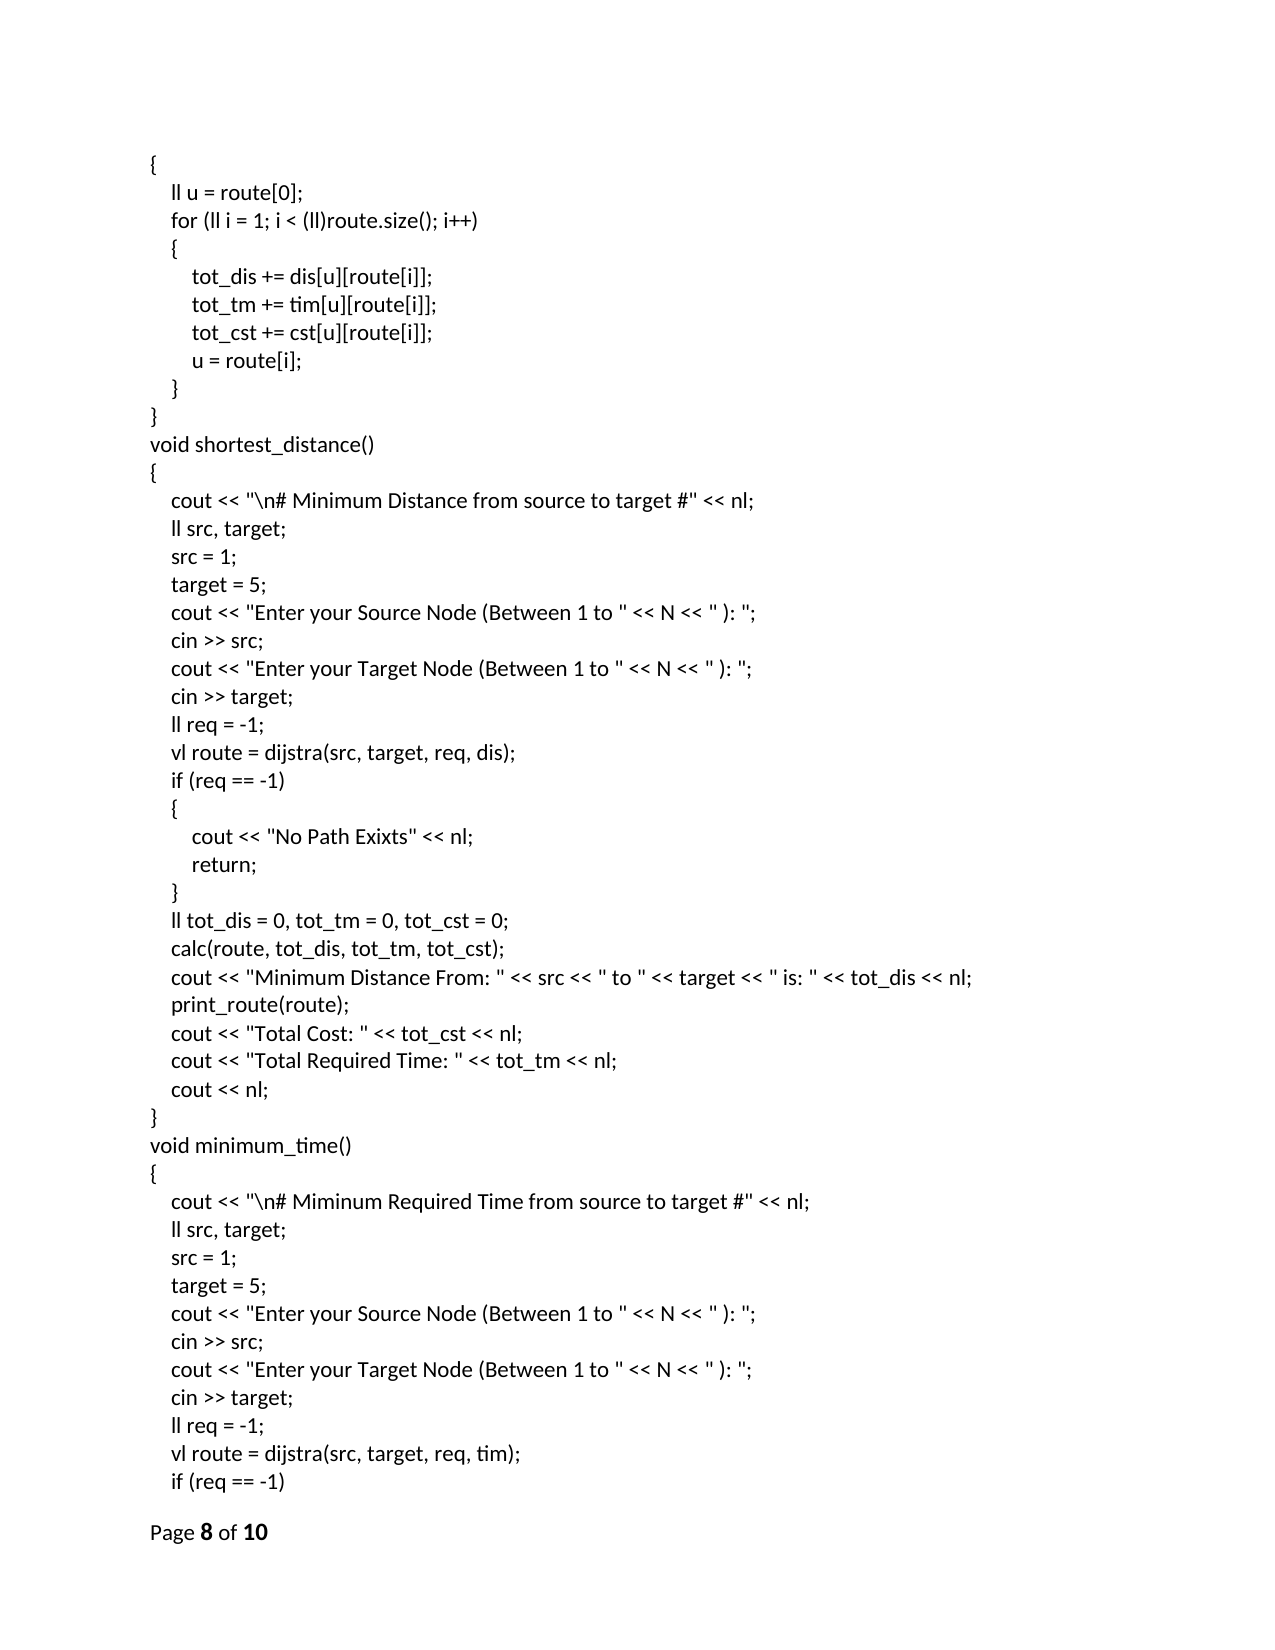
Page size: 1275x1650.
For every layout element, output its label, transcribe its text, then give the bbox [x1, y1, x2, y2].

text } [150, 1103, 1125, 1131]
text src = 1; [150, 1243, 1125, 1271]
text tot_cst += cst[u][route[i]]; [150, 318, 1125, 346]
text ll tot_dis = 0, tot_tm = 0, tot_cst = 0; [150, 907, 1125, 934]
text u = route[i]; [150, 346, 1125, 374]
text cout << "No Path Exixts" << nl; [150, 822, 1125, 851]
text { [150, 794, 1125, 822]
text ll u = route[0]; [150, 178, 1125, 206]
text tot_dis += dis[u][route[i]]; [150, 262, 1125, 290]
text cout << "Enter your Target Node (Between 1 to " << N << " ): "; [150, 654, 1125, 682]
text } [150, 374, 1125, 402]
text cin >> target; [150, 1383, 1125, 1411]
text cin >> src; [150, 626, 1125, 654]
text { [150, 1159, 1125, 1187]
text if (req == -1) [150, 766, 1125, 794]
text cout << "Minimum Distance From: " << src << " to " << target << " is: " << tot_dis << nl; [150, 963, 1125, 991]
text cout << "Enter your Target Node (Between 1 to " << N << " ): "; [150, 1355, 1125, 1383]
text cout << "Total Cost: " << tot_cst << nl; [150, 1019, 1125, 1047]
text } [150, 878, 1125, 907]
text for (ll i = 1; i < (ll)route.size(); i++) [150, 206, 1125, 234]
text { [150, 458, 1125, 486]
text return; [150, 851, 1125, 878]
text ll req = -1; [150, 710, 1125, 738]
text void minimum_time() [150, 1131, 1125, 1159]
text ll src, target; [150, 514, 1125, 542]
text calc(route, tot_dis, tot_tm, tot_cst); [150, 934, 1125, 963]
text ll req = -1; [150, 1411, 1125, 1439]
text cout << "Enter your Source Node (Between 1 to " << N << " ): "; [150, 598, 1125, 626]
text cin >> src; [150, 1327, 1125, 1355]
text cout << "Total Required Time: " << tot_tm << nl; [150, 1047, 1125, 1075]
text src = 1; [150, 542, 1125, 570]
text cout << "\n# Miminum Required Time from source to target #" << nl; [150, 1187, 1125, 1215]
text { [150, 234, 1125, 262]
text target = 5; [150, 1271, 1125, 1299]
text vl route = dijstra(src, target, req, tim); [150, 1439, 1125, 1467]
text vl route = dijstra(src, target, req, dis); [150, 738, 1125, 766]
text target = 5; [150, 570, 1125, 598]
text cout << "Enter your Source Node (Between 1 to " << N << " ): "; [150, 1299, 1125, 1327]
text cout << "\n# Minimum Distance from source to target #" << nl; [150, 486, 1125, 514]
text { [150, 150, 1125, 178]
text ll src, target; [150, 1215, 1125, 1243]
text void shortest_distance() [150, 430, 1125, 458]
text tot_tm += tim[u][route[i]]; [150, 290, 1125, 318]
text } [150, 402, 1125, 430]
text if (req == -1) [150, 1467, 1125, 1495]
text cin >> target; [150, 682, 1125, 710]
text cout << nl; [150, 1075, 1125, 1103]
text print_route(route); [150, 991, 1125, 1019]
